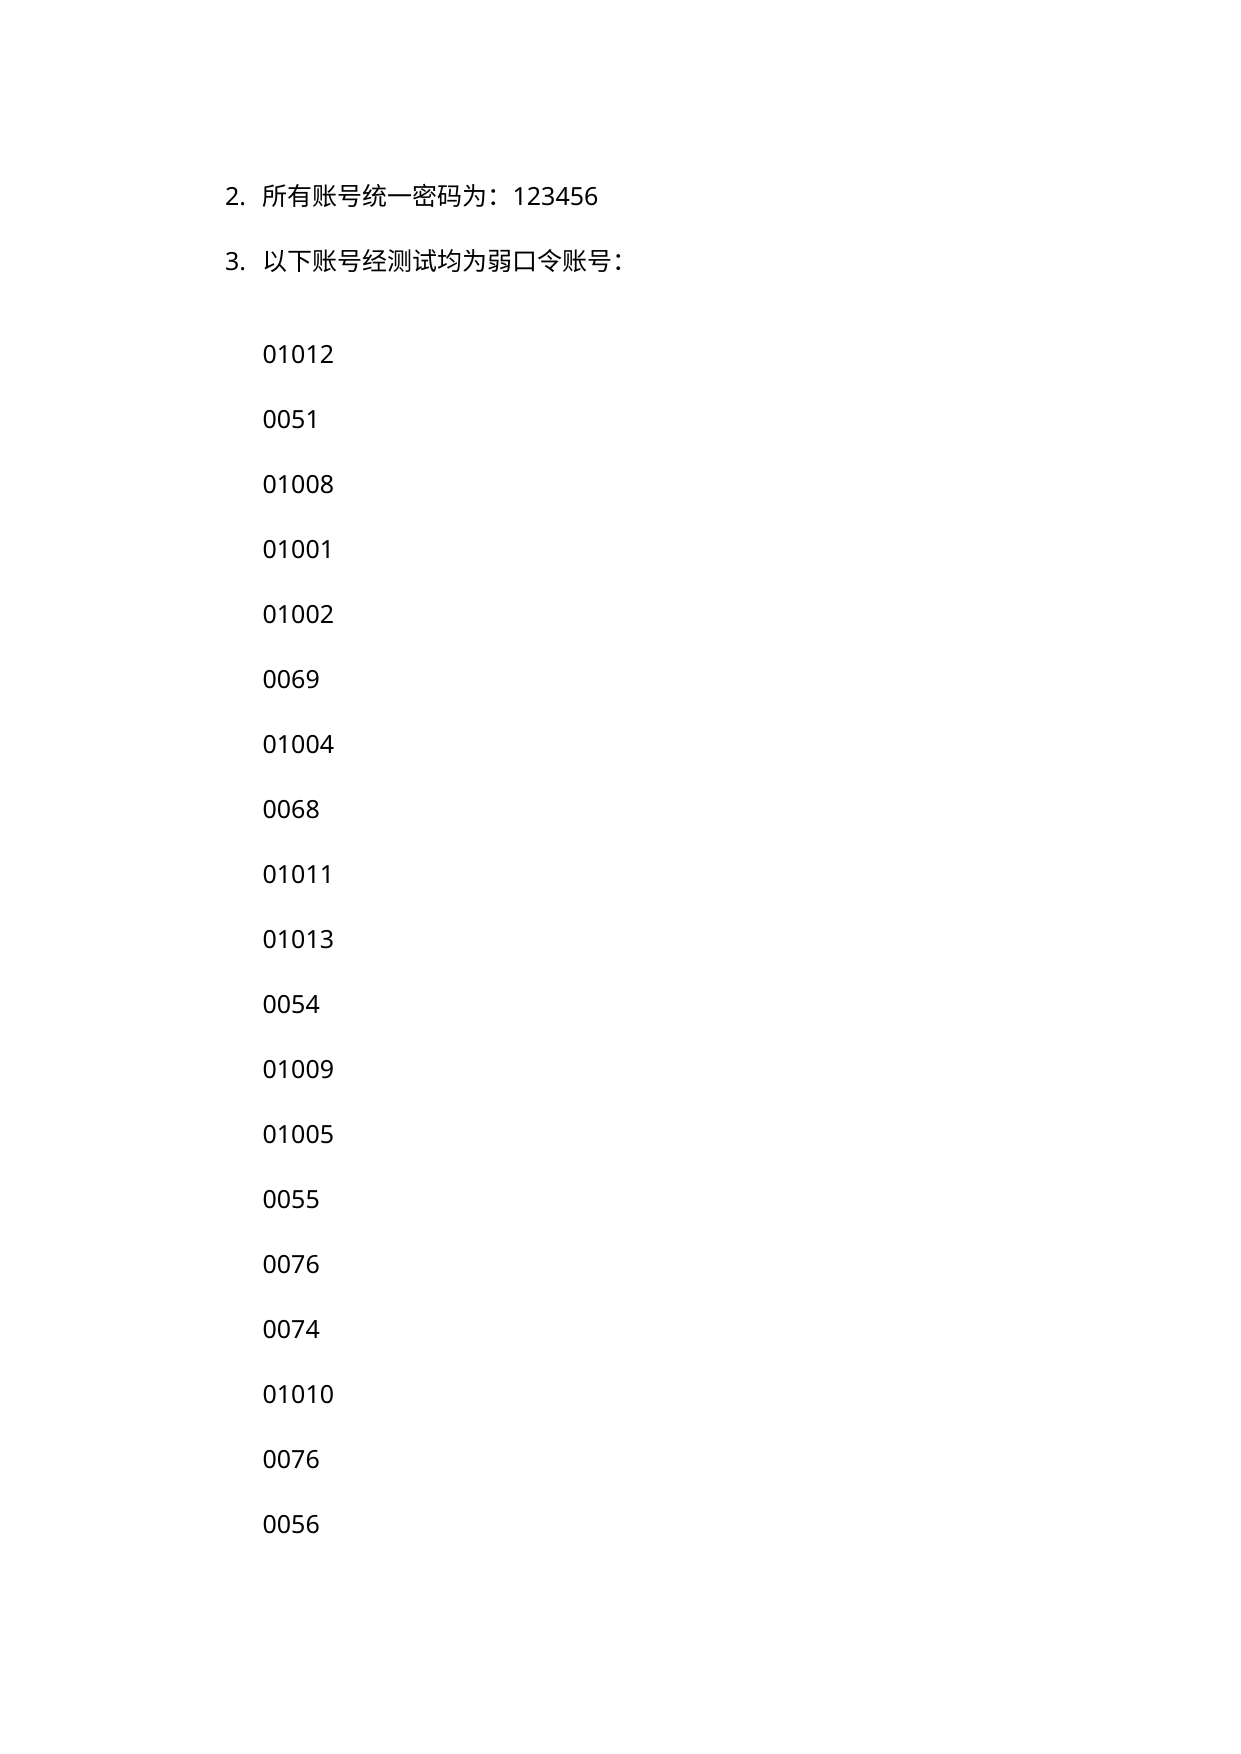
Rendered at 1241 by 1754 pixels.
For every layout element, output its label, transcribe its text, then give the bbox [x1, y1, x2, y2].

list 以下账号经测试均为弱口令账号： [225, 227, 1053, 292]
list 所有账号统一密码为：123456 [225, 162, 1053, 227]
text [262, 321, 1053, 1556]
